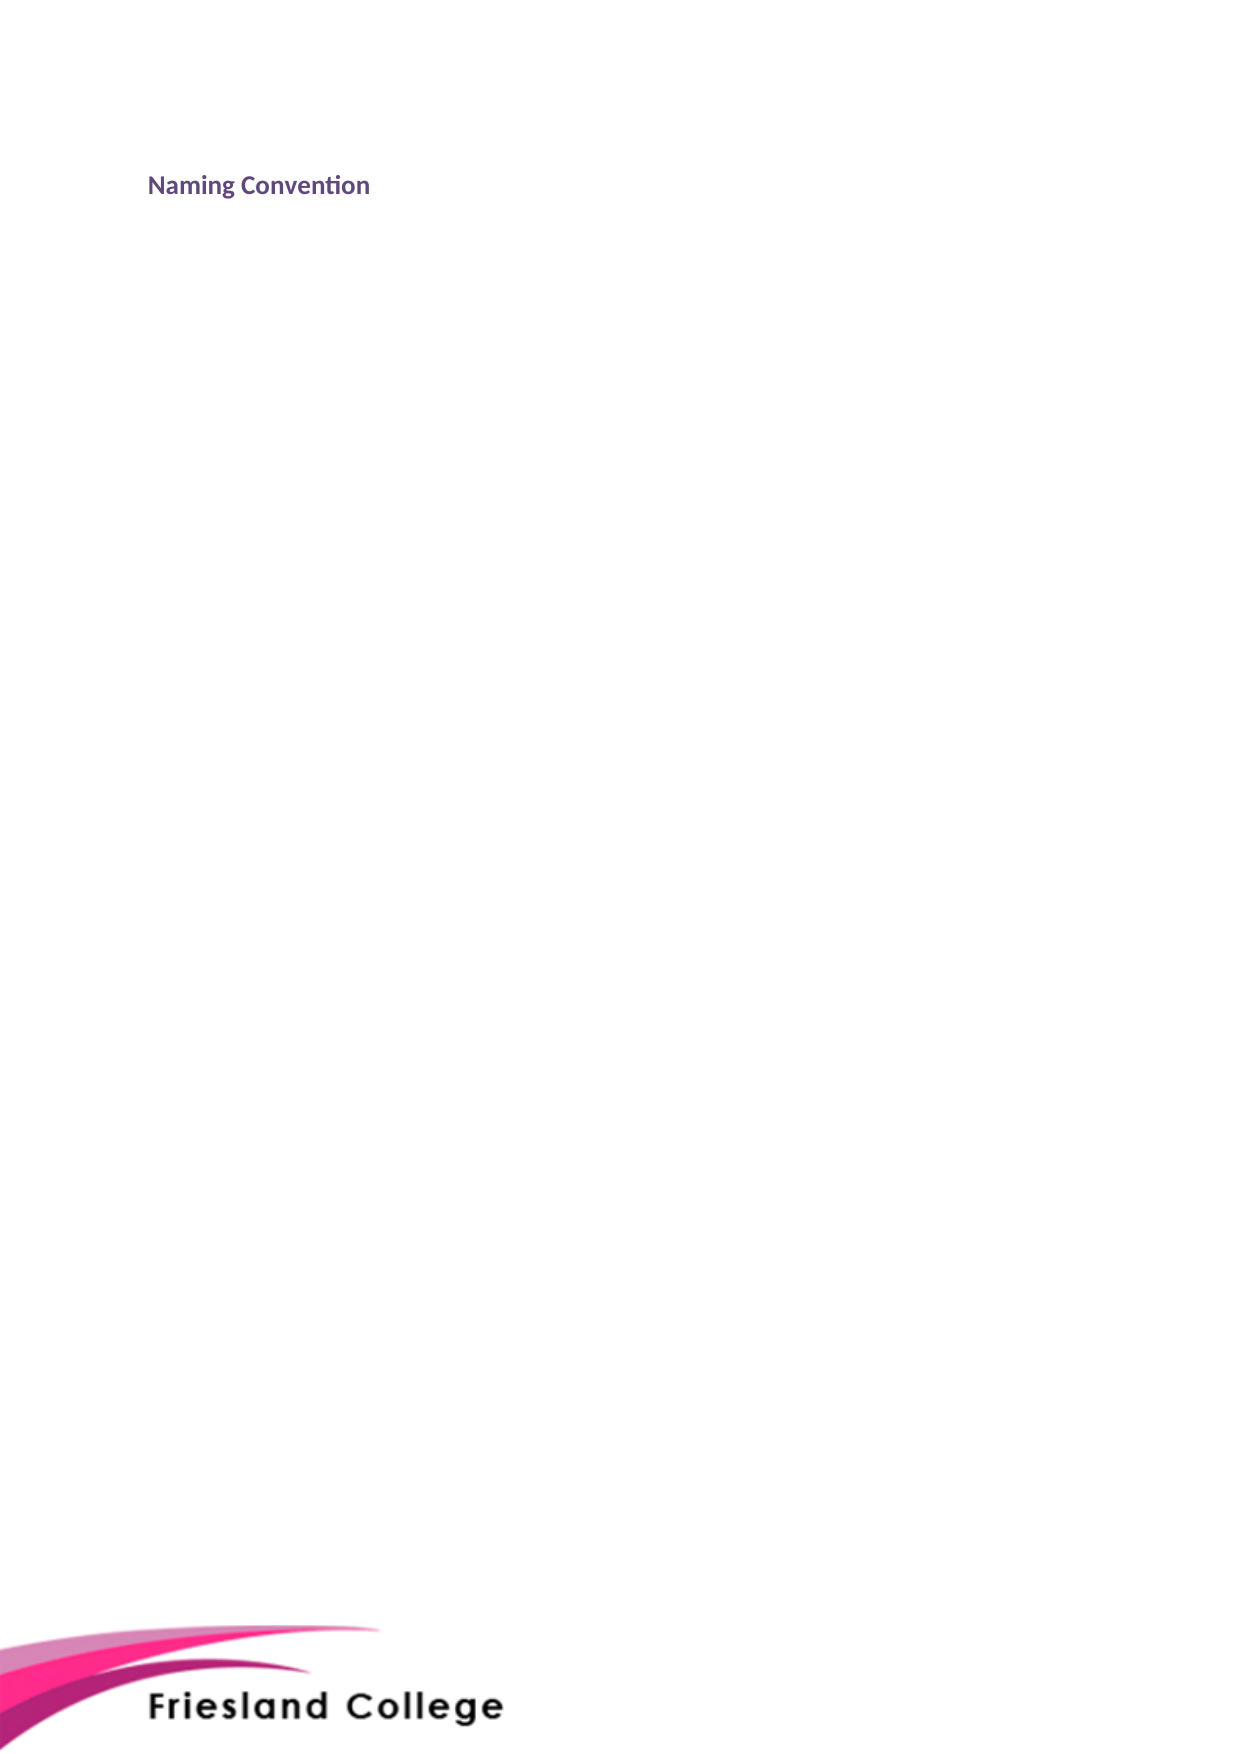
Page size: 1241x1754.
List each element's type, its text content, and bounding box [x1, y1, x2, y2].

picture [0, 1624, 944, 1753]
subtitle Naming Convention [148, 168, 1093, 201]
